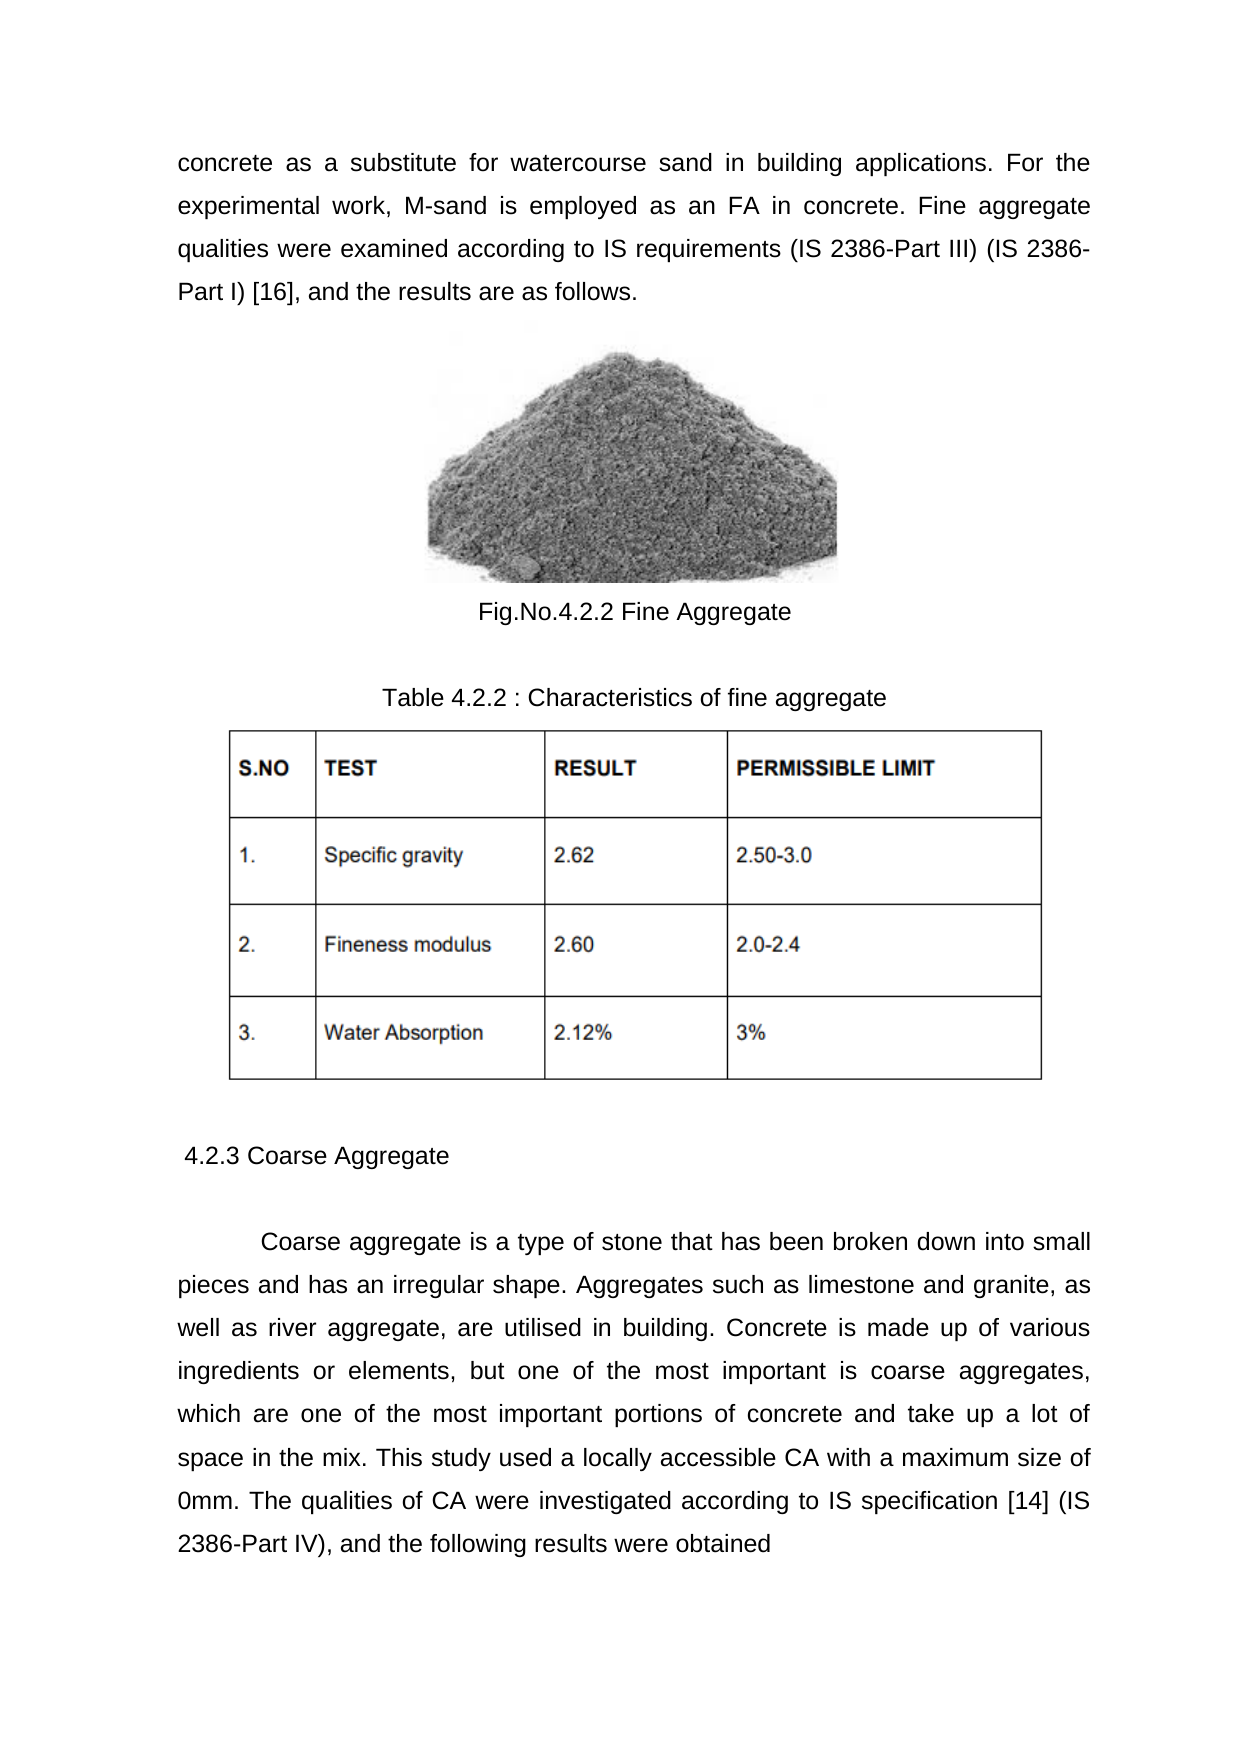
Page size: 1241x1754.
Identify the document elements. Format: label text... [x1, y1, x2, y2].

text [177, 148, 1092, 306]
picture [224, 726, 1046, 1084]
text 4.2.3 Coarse Aggregate [177, 1141, 1092, 1169]
text Coarse aggregate is a type of stone that has been broken down into small pieces and has an irregular shape. Aggregates such as limestone and granite, as well as river aggregate, are utilised in building. Concrete is made up of various ingredients or elements, but one of the most important is coarse aggregates, which are one of the most important portions of concrete and take up a lot of space in the mix. This study used a locally accessible CA with a maximum size of 0mm. The qualities of CA were investigated according to IS specification [14] (IS 2386-Part IV), and the following results were obtained [177, 1227, 1092, 1557]
text Table 4.2.2 : Characteristics of fine aggregate [177, 683, 1092, 712]
picture [400, 320, 870, 583]
text Fig.No.4.2.2 Fine Aggregate [177, 597, 1092, 625]
